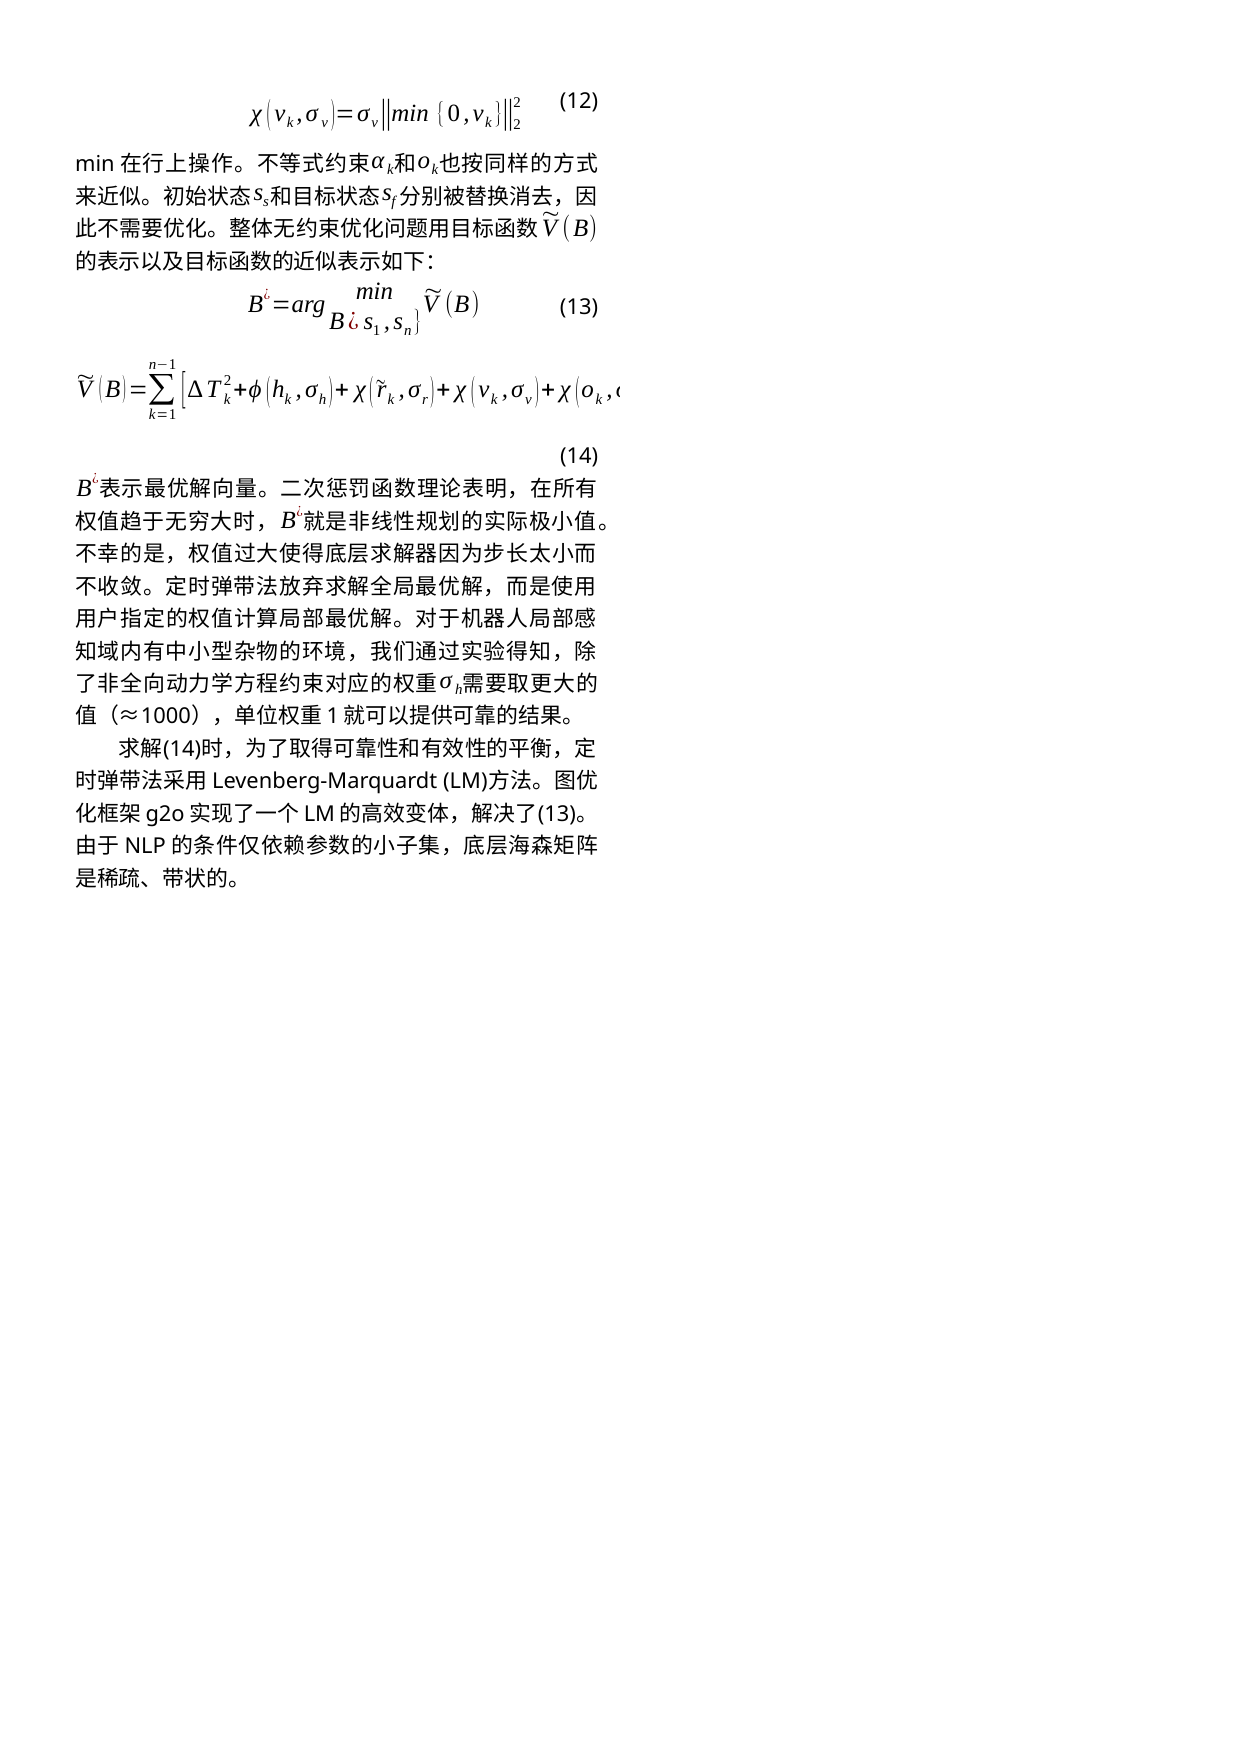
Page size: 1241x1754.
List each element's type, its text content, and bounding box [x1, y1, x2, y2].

text (13) [75, 276, 598, 341]
text (12) [75, 81, 598, 146]
text 求解(14)时，为了取得可靠性和有效性的平衡，定时弹带法采用Levenberg-Marquardt (LM)方法。图优化框架g2o实现了一个LM的高效变体，解决了(13)。由于NLP的条件仅依赖参数的小子集，底层海森矩阵是稀疏、带状的。 [75, 731, 598, 893]
text (14) [75, 438, 598, 471]
text 表示最优解向量。二次惩罚函数理论表明，在所有权值趋于无穷大时，就是非线性规划的实际极小值。不幸的是，权值过大使得底层求解器因为步长太小而不收敛。定时弹带法放弃求解全局最优解，而是使用用户指定的权值计算局部最优解。对于机器人局部感知域内有中小型杂物的环境，我们通过实验得知，除了非全向动力学方程约束对应的权重需要取更大的值（≈1000），单位权重1就可以提供可靠的结果。 [75, 471, 598, 731]
text min在行上操作。不等式约束和也按同样的方式来近似。初始状态和目标状态分别被替换消去，因此不需要优化。整体无约束优化问题用目标函数的表示以及目标函数的近似表示如下： [75, 146, 598, 276]
